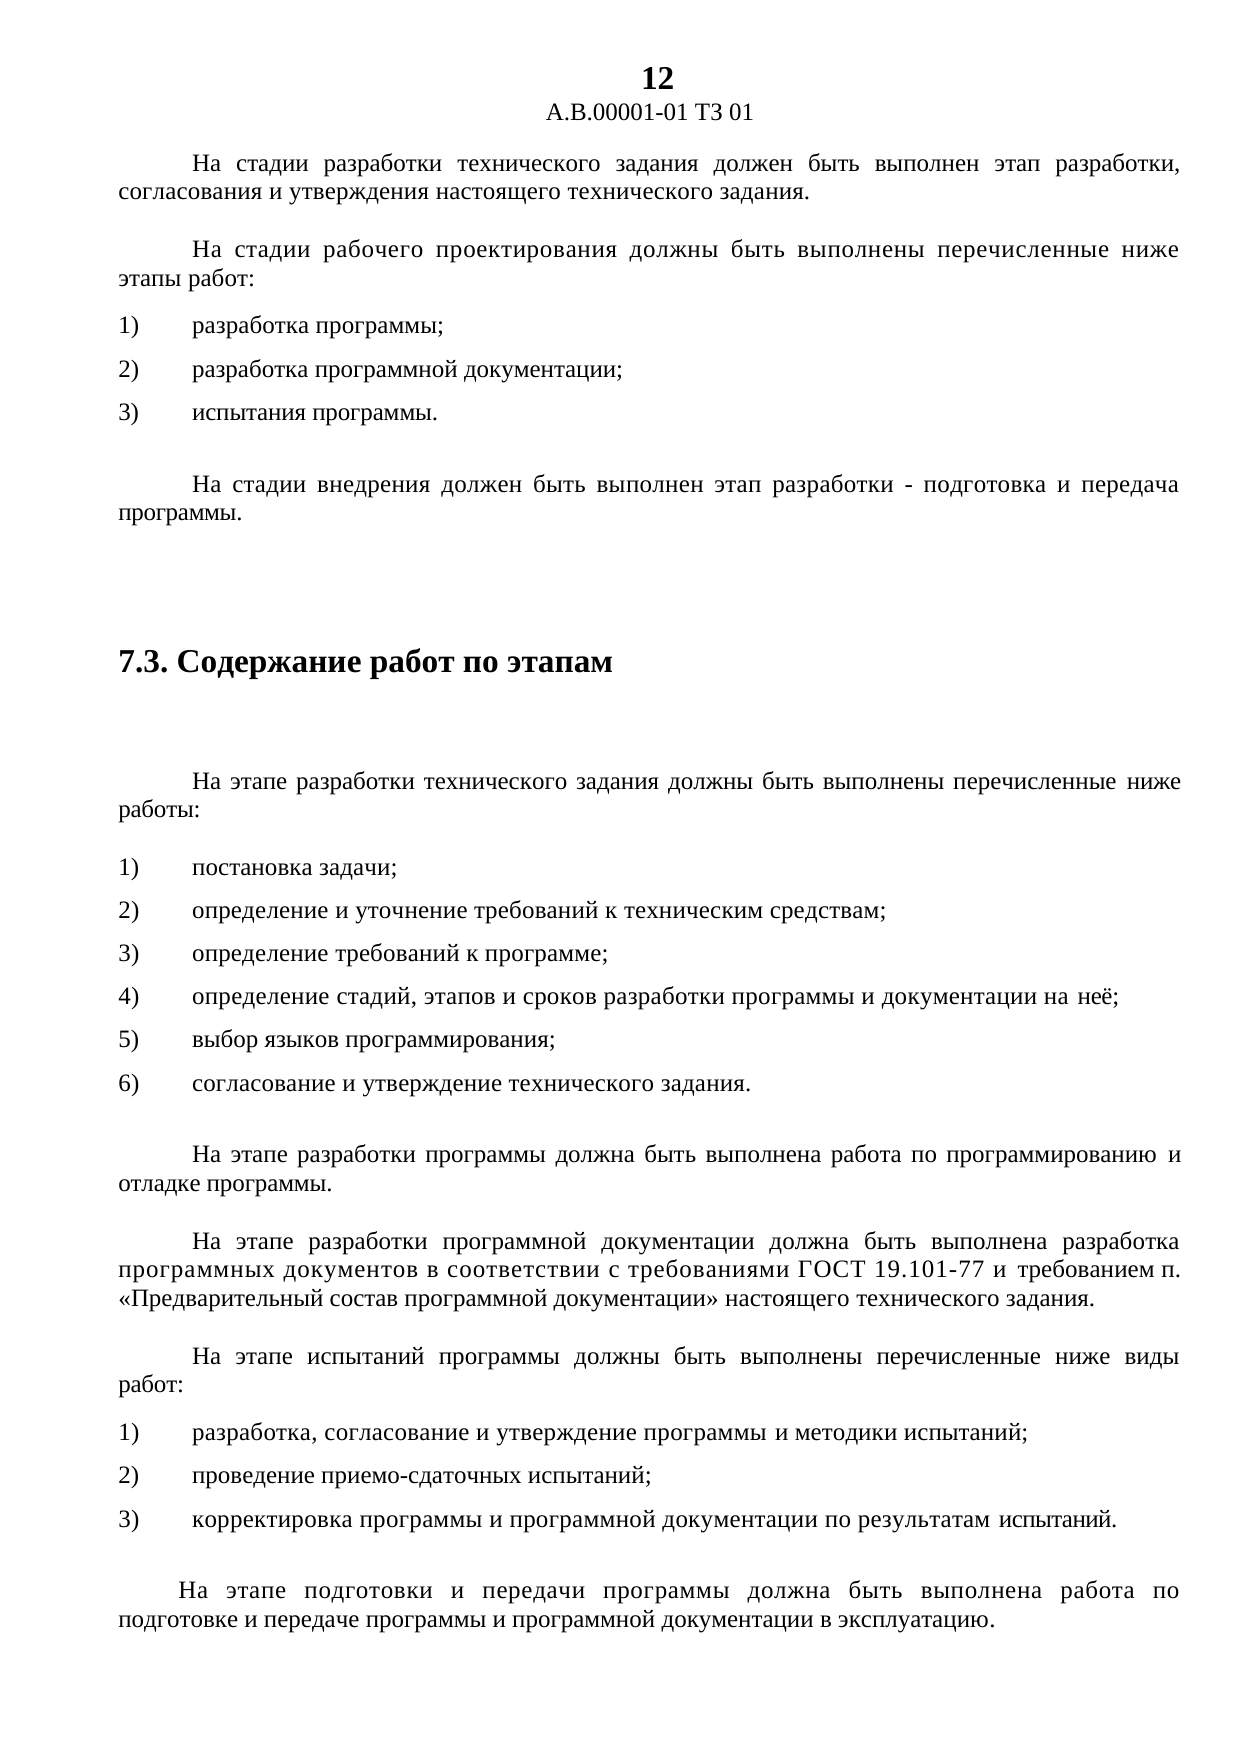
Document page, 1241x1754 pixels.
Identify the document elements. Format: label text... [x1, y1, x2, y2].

text На стадии разработки технического задания должен быть выполнен этап разработки, согласования и утверждения настоящего технического задания. [118, 148, 1181, 205]
text 1) разработка программы; [118, 311, 1181, 339]
subtitle Содержание работ по этапам [118, 641, 1181, 679]
text 2) проведение приемо-сдаточных испытаний; [118, 1461, 1181, 1489]
text На этапе разработки программной документации должна быть выполнена разработка программных документов в соответствии с требованиями ГОСТ 19.101-77 и требованием п. «Предварительный состав программной документации» настоящего технического задания. [118, 1226, 1181, 1312]
text На этапе разработки программы должна быть выполнена работа по программированию и отладке программы. [118, 1139, 1181, 1197]
text 3) определение требований к программе; [118, 938, 1181, 967]
text 3) корректировка программы и программной документации по результатам испытаний. [118, 1504, 1181, 1532]
text На стадии рабочего проектирования должны быть выполнены перечисленные ниже этапы работ: [118, 234, 1181, 291]
text 5) выбор языков программирования; [118, 1024, 1181, 1053]
text На этапе подготовки и передачи программы должна быть выполнена работа по подготовке и передаче программы и программной документации в эксплуатацию. [118, 1576, 1181, 1633]
text На этапе разработки технического задания должны быть выполнены перечисленные ниже работы: [118, 766, 1181, 823]
text 3) испытания программы. [118, 397, 1181, 426]
text 6) согласование и утверждение технического задания. [118, 1068, 1181, 1096]
text 1) постановка задачи; [118, 852, 1181, 881]
text 2) разработка программной документации; [118, 354, 1181, 382]
text 4) определение стадий, этапов и сроков разработки программы и документации на неё; [118, 981, 1181, 1010]
text 1) разработка, согласование и утверждение программы и методики испытаний; [118, 1417, 1181, 1446]
text На этапе испытаний программы должны быть выполнены перечисленные ниже виды работ: [118, 1341, 1181, 1398]
text 2) определение и уточнение требований к техническим средствам; [118, 895, 1181, 924]
text На стадии внедрения должен быть выполнен этап разработки - подготовка и передача программы. [118, 469, 1181, 526]
